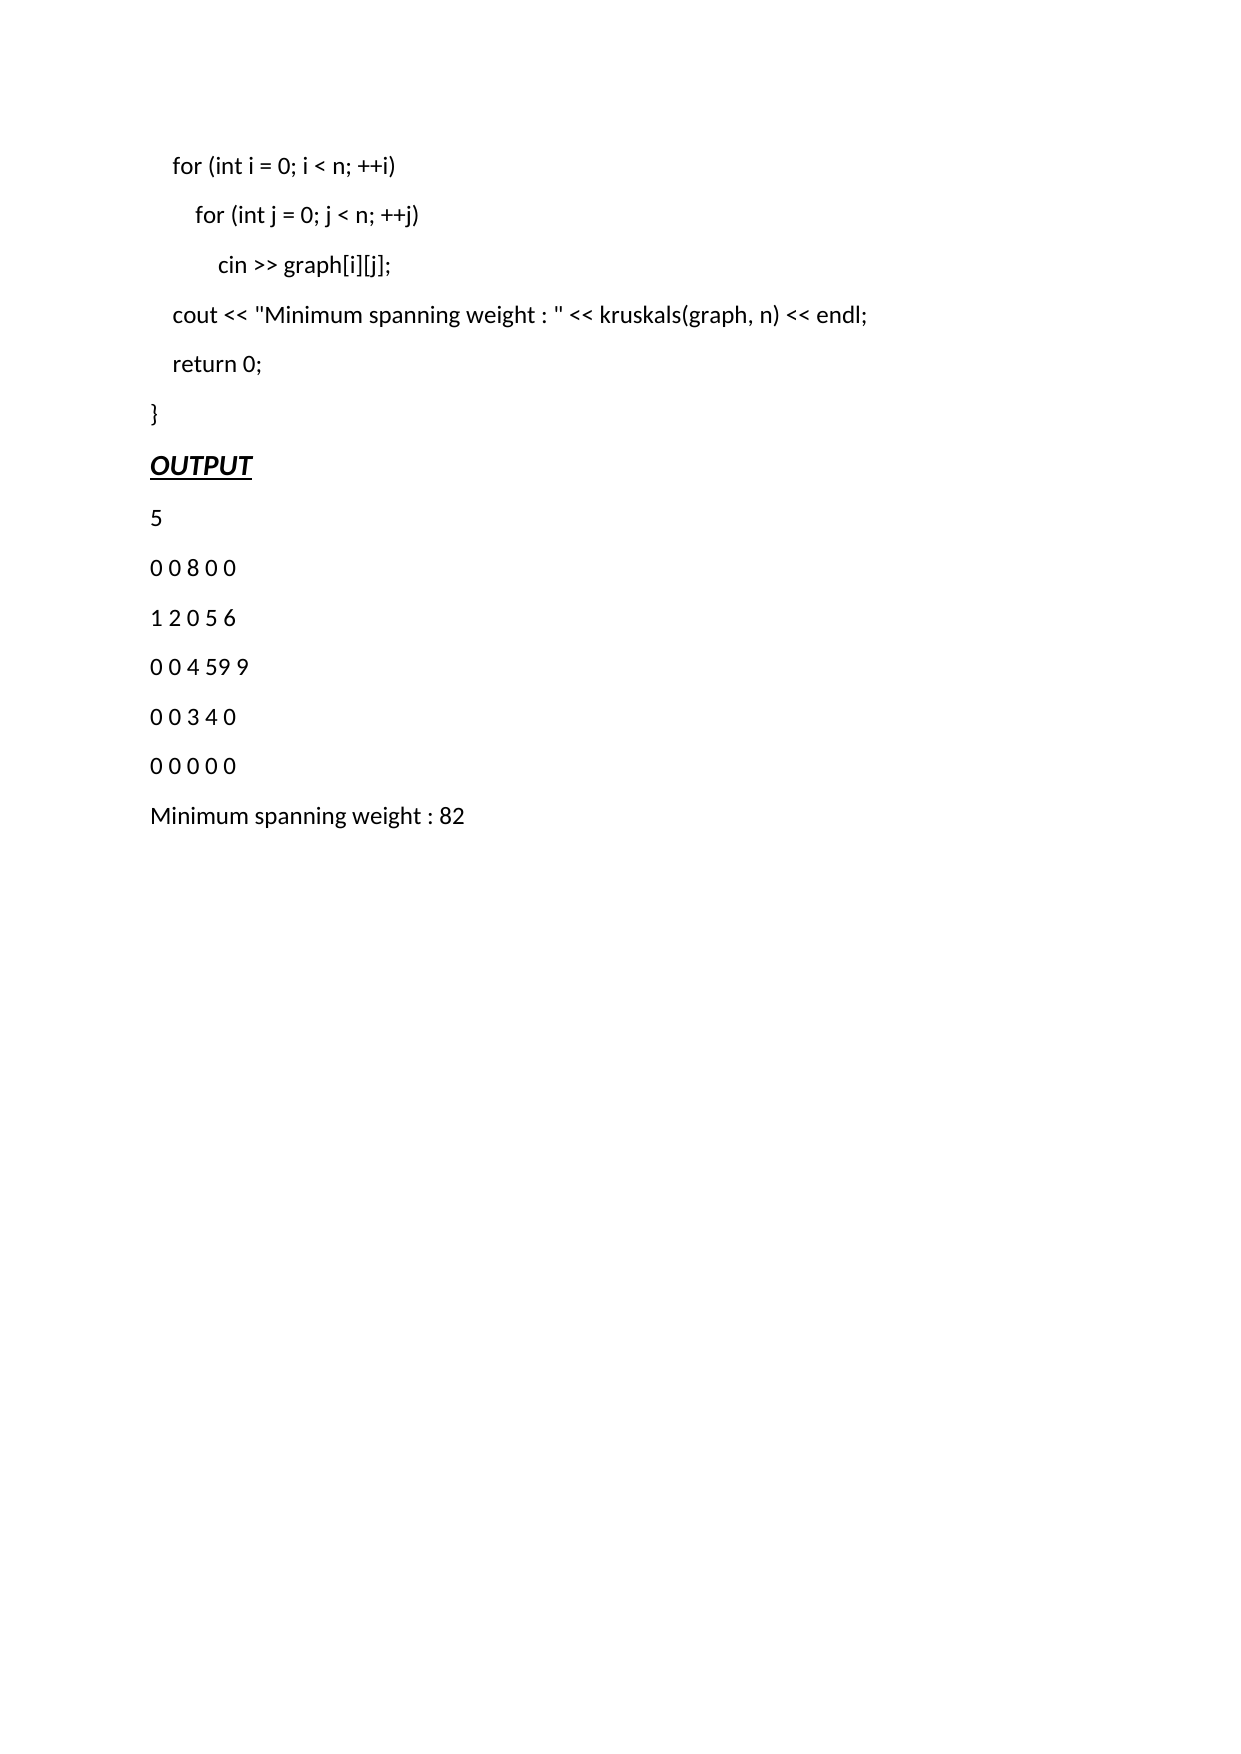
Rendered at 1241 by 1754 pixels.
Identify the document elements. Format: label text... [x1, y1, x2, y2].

text Minimum spanning weight : 82 [150, 800, 1090, 831]
text return 0; [150, 348, 1090, 379]
text cin >> graph[i][j]; [150, 249, 1090, 280]
text cout << "Minimum spanning weight : " << kruskals(graph, n) << endl; [150, 299, 1090, 329]
text for (int j = 0; j < n; ++j) [150, 199, 1090, 230]
text 0 0 0 0 0 [150, 751, 1090, 781]
text for (int i = 0; i < n; ++i) [150, 150, 1090, 181]
text 0 0 8 0 0 [150, 552, 1090, 583]
text 5 [150, 503, 1090, 533]
text 0 0 3 4 0 [150, 701, 1090, 731]
text 1 2 0 5 6 [150, 602, 1090, 632]
text OUTPUT [150, 447, 1090, 483]
text } [150, 398, 1090, 428]
text 0 0 4 59 9 [150, 651, 1090, 682]
